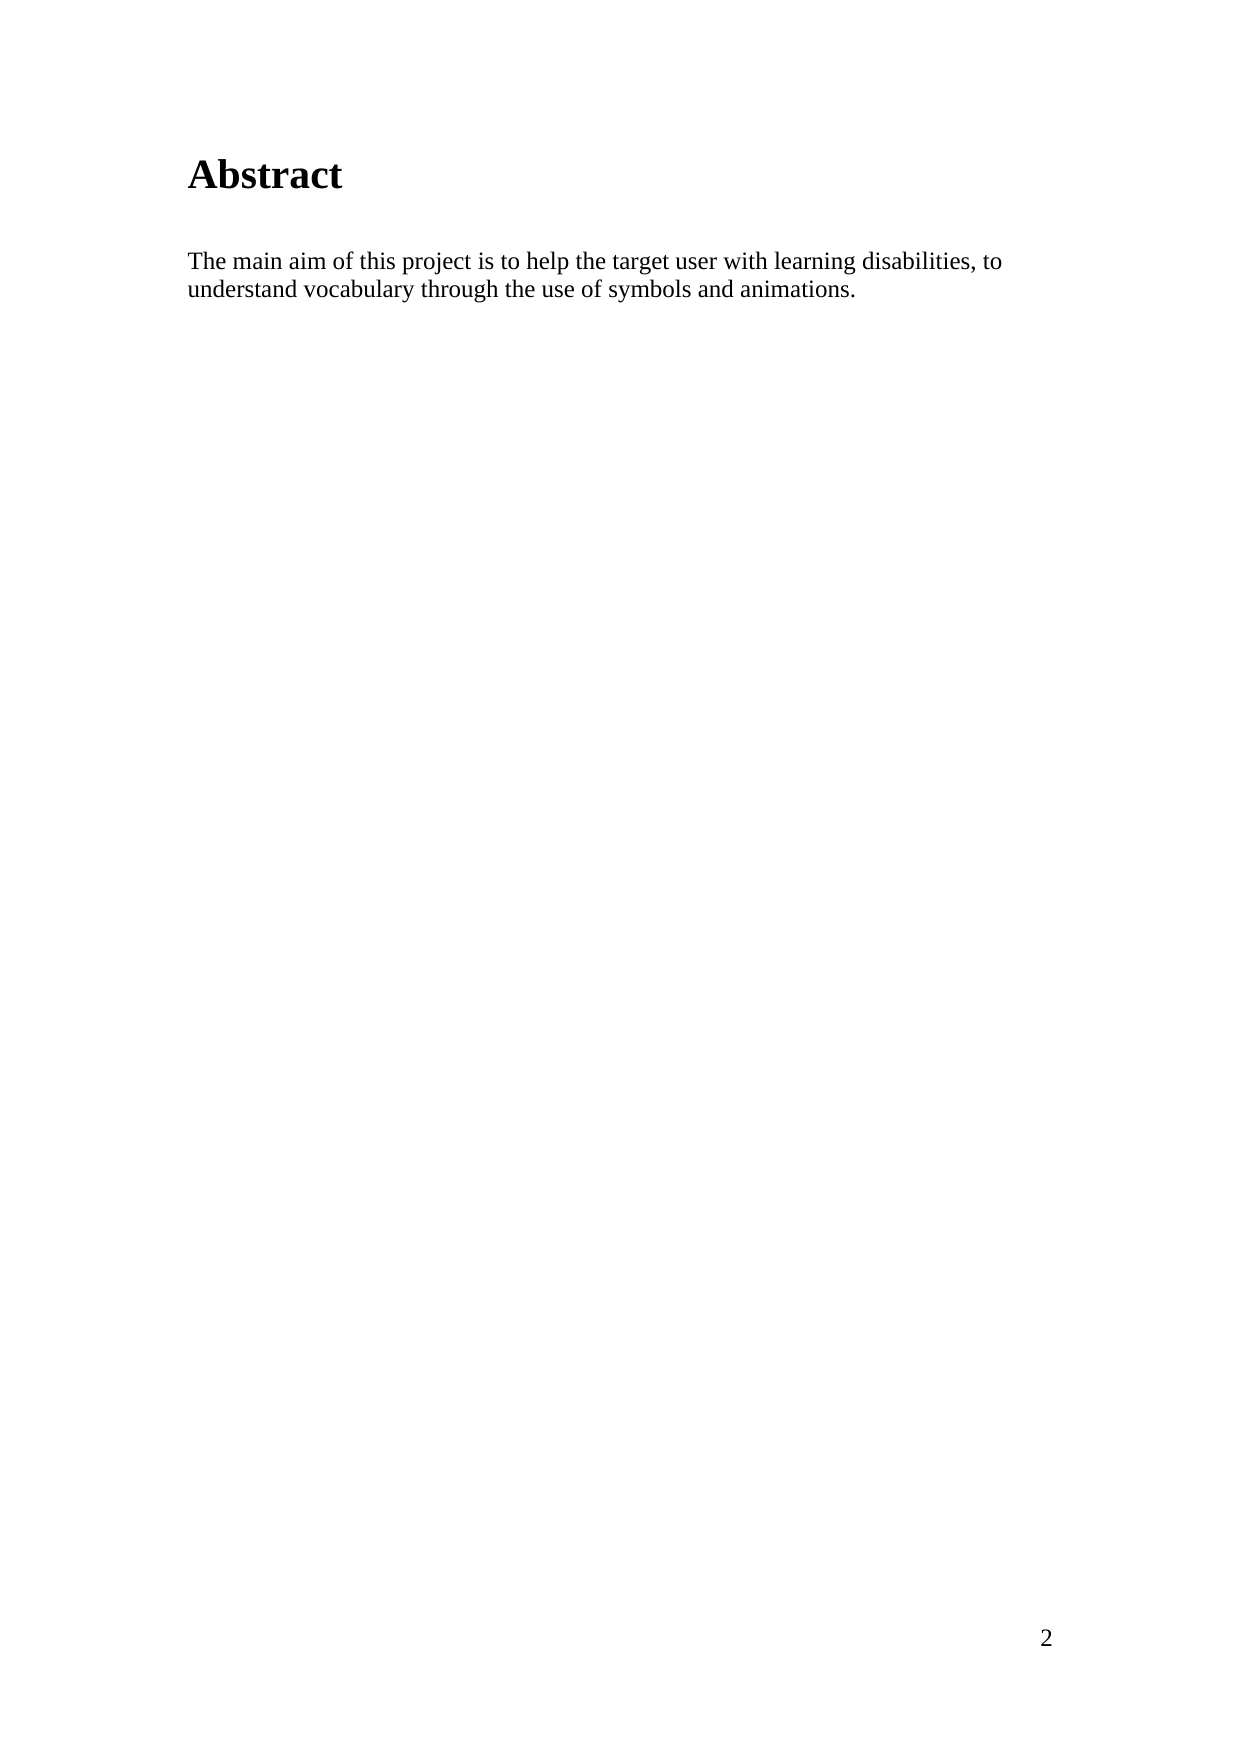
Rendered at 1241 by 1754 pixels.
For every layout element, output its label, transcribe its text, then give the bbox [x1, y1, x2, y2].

text The main aim of this project is to help the target user with learning disabilities, to understand vocabulary through the use of symbols and animations. [187, 246, 1053, 303]
subtitle Abstract [187, 150, 1053, 198]
